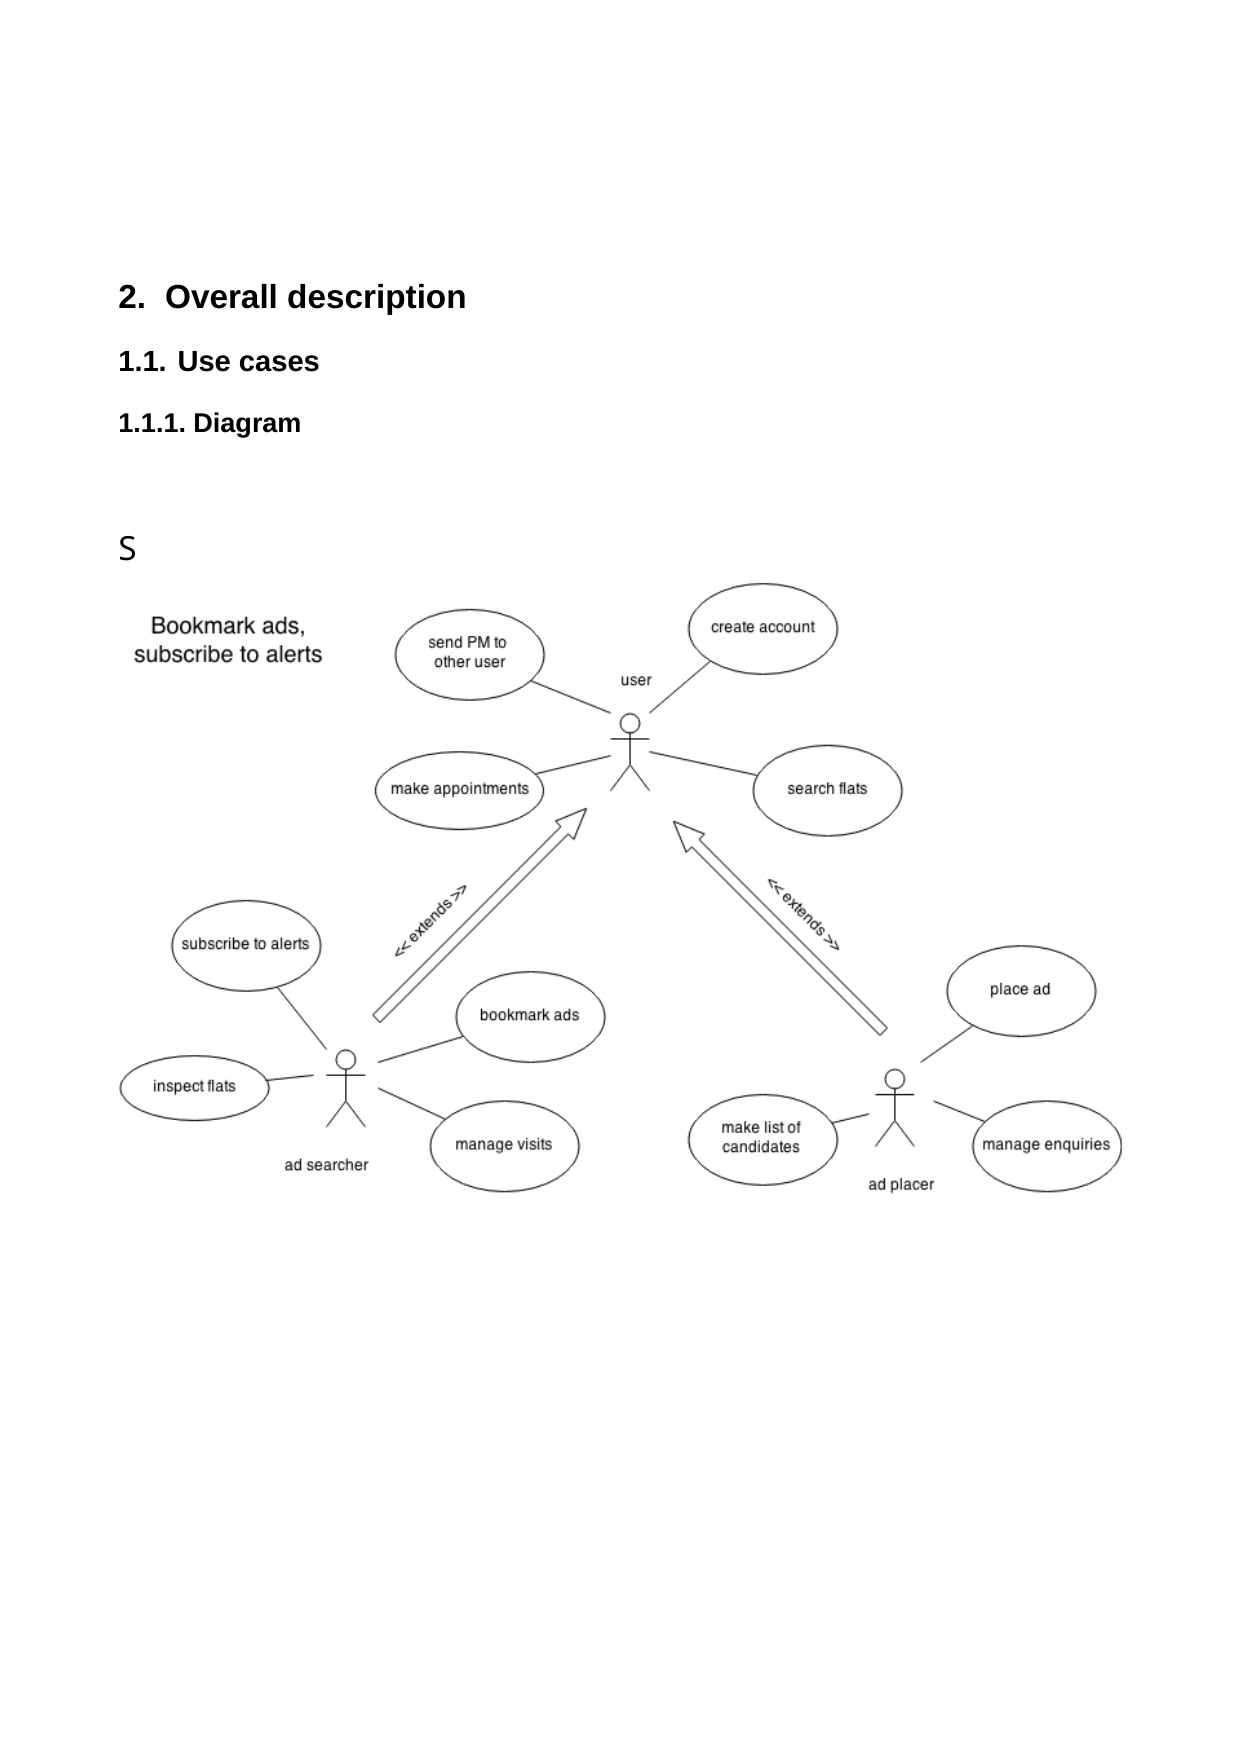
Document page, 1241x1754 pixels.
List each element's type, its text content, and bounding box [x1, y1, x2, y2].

subtitle Diagram [118, 407, 1122, 438]
subtitle Overall description [118, 277, 1122, 316]
picture [118, 569, 1123, 1217]
subtitle Use cases [118, 344, 1122, 378]
text S [118, 524, 1122, 569]
